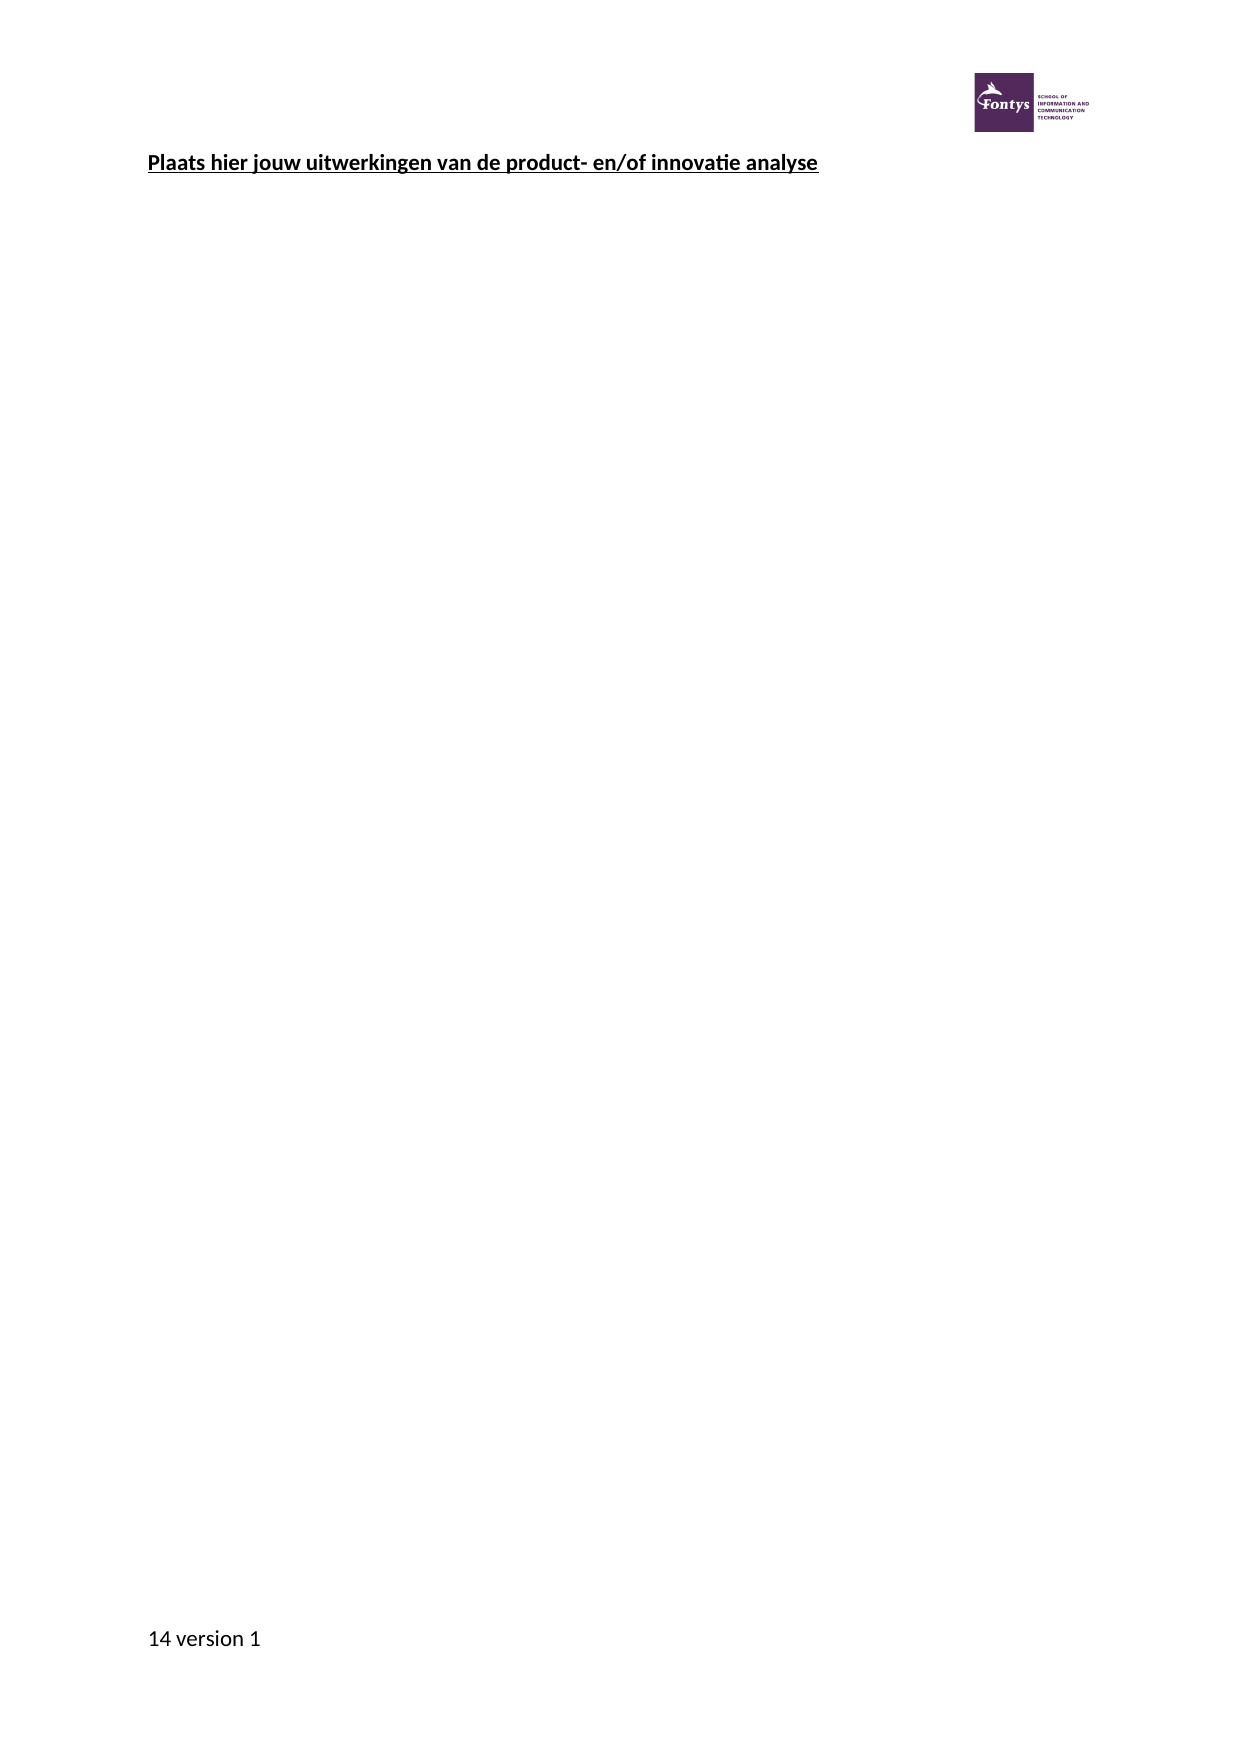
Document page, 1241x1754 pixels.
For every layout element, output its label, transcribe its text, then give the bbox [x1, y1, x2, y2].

picture [974, 73, 1093, 132]
text Plaats hier jouw uitwerkingen van de product- en/of innovatie analyse [148, 148, 1093, 176]
